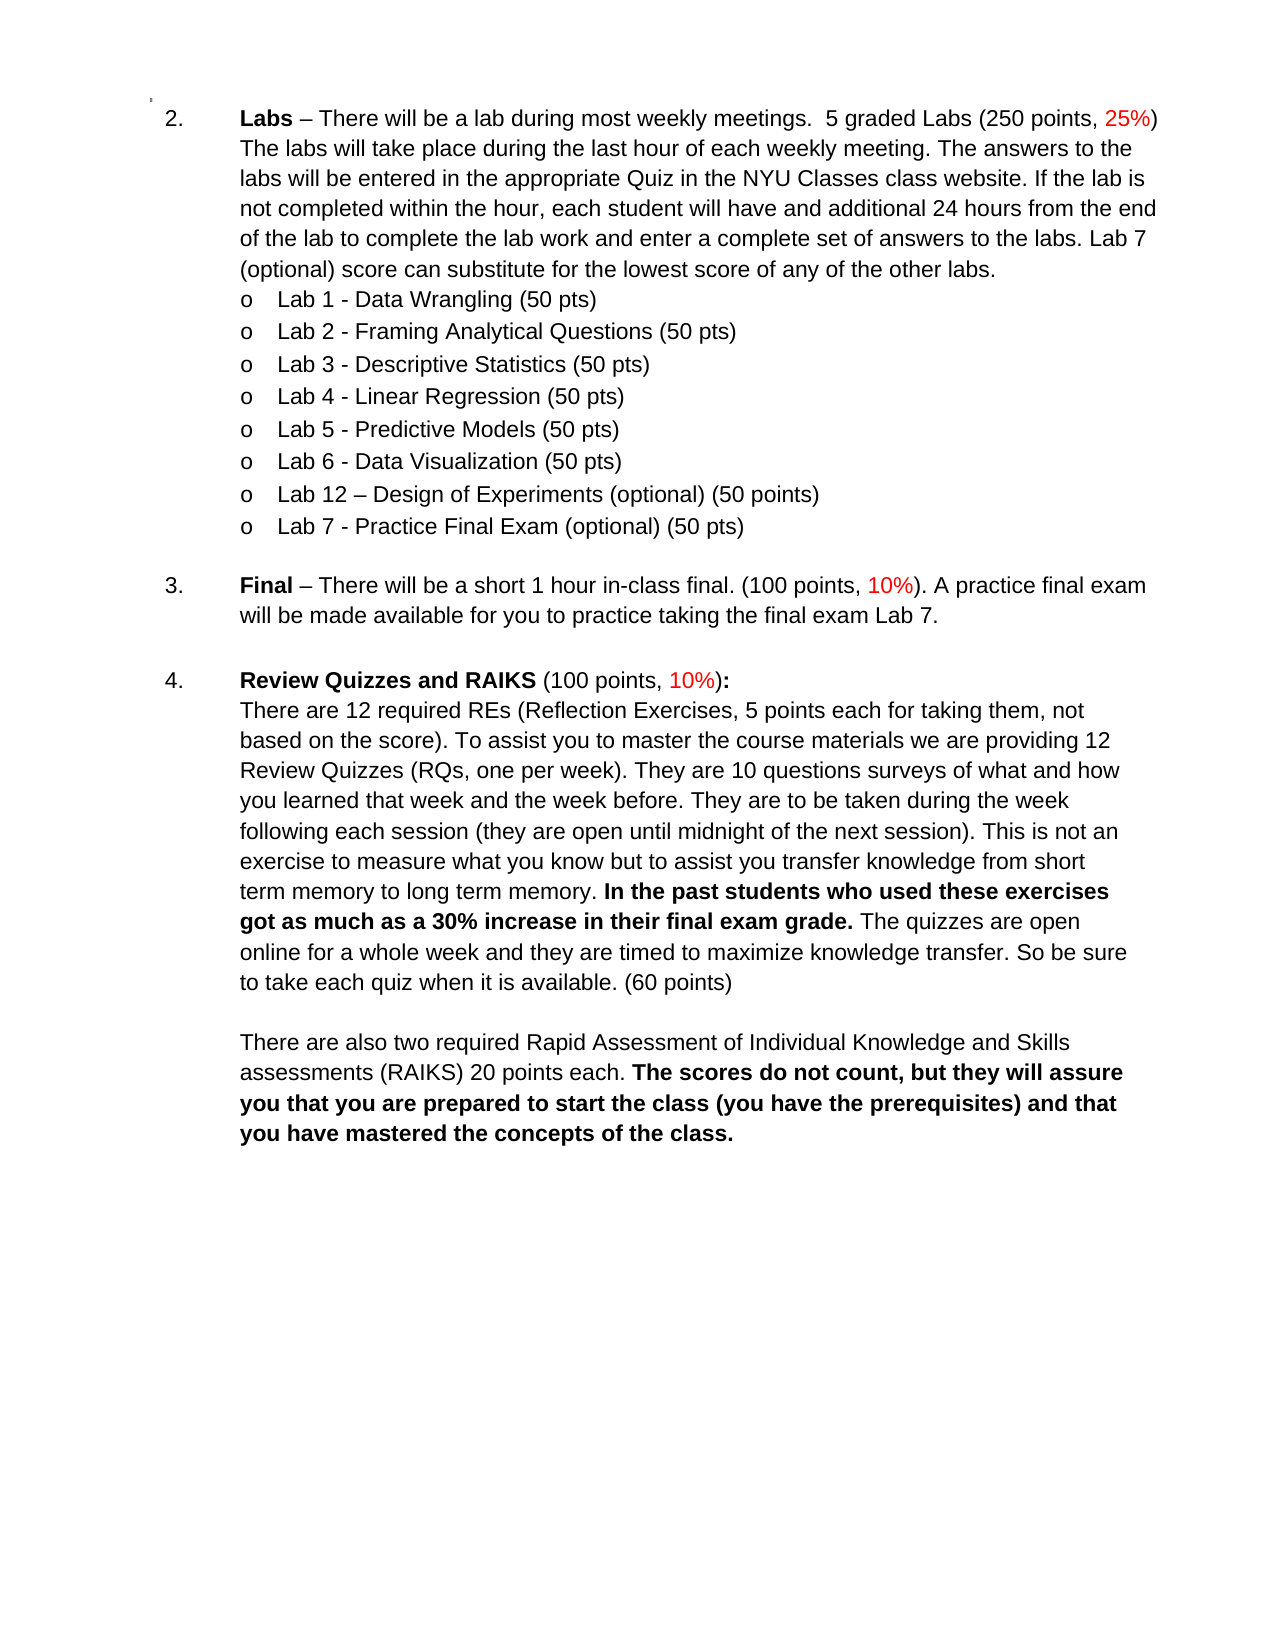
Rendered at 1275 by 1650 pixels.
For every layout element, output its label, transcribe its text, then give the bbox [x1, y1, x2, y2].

list Lab 6 - Data Visualization (50 pts) [239, 448, 1158, 477]
list Lab 1 - Data Wrangling (50 pts) [239, 286, 1158, 314]
list There are 12 required REs (Reflection Exercises, 5 points each for taking them, not based on the score). To assist you to master the course materials we are providing 12 Review Quizzes (RQs, one per week). They are 10 questions surveys of what and how you learned that week and the week before. They are to be taken during the week following each session (they are open until midnight of the next session). This is not an exercise to measure what you know but to assist you transfer knowledge from short term memory to long term memory. In the past students who used these exercises got as much as a 30% increase in their final exam grade. The quizzes are open online for a whole week and they are timed to maximize knowledge transfer. So be sure to take each quiz when it is available. (60 points) [239, 697, 1133, 995]
list Review Quizzes and RAIKS (100 points, 10%): [164, 667, 1133, 693]
list There are also two required Rapid Assessment of Individual Knowledge and Skills assessments (RAIKS) 20 points each. The scores do not count, but they will assure you that you are prepared to start the class (you have the prerequisites) and that you have mastered the concepts of the class. [239, 1029, 1133, 1146]
list Lab 3 - Descriptive Statistics (50 pts) [239, 351, 1158, 379]
list Labs – There will be a lab during most weekly meetings. 5 graded Labs (250 points, 25%) The labs will take place during the last hour of each weekly meeting. The answers to the labs will be entered in the appropriate Quiz in the NYU Classes class website. If the lab is not completed within the hour, each student will have and additional 24 hours from the end of the lab to complete the lab work and enter a complete set of answers to the labs. Lab 7 (optional) score can substitute for the lowest score of any of the other labs. [164, 104, 1158, 282]
list Lab 2 - Framing Analytical Questions (50 pts) [239, 318, 1158, 347]
list Lab 12 – Design of Experiments (optional) (50 points) [239, 481, 1158, 509]
list Final – There will be a short 1 hour in-class final. (100 points, 10%). A practice final exam will be made available for you to practice taking the final exam Lab 7. [164, 572, 1158, 629]
list Lab 4 - Linear Regression (50 pts) [239, 383, 1158, 412]
list Lab 5 - Predictive Models (50 pts) [239, 416, 1158, 444]
list Lab 7 - Practice Final Exam (optional) (50 pts) [239, 513, 1158, 542]
